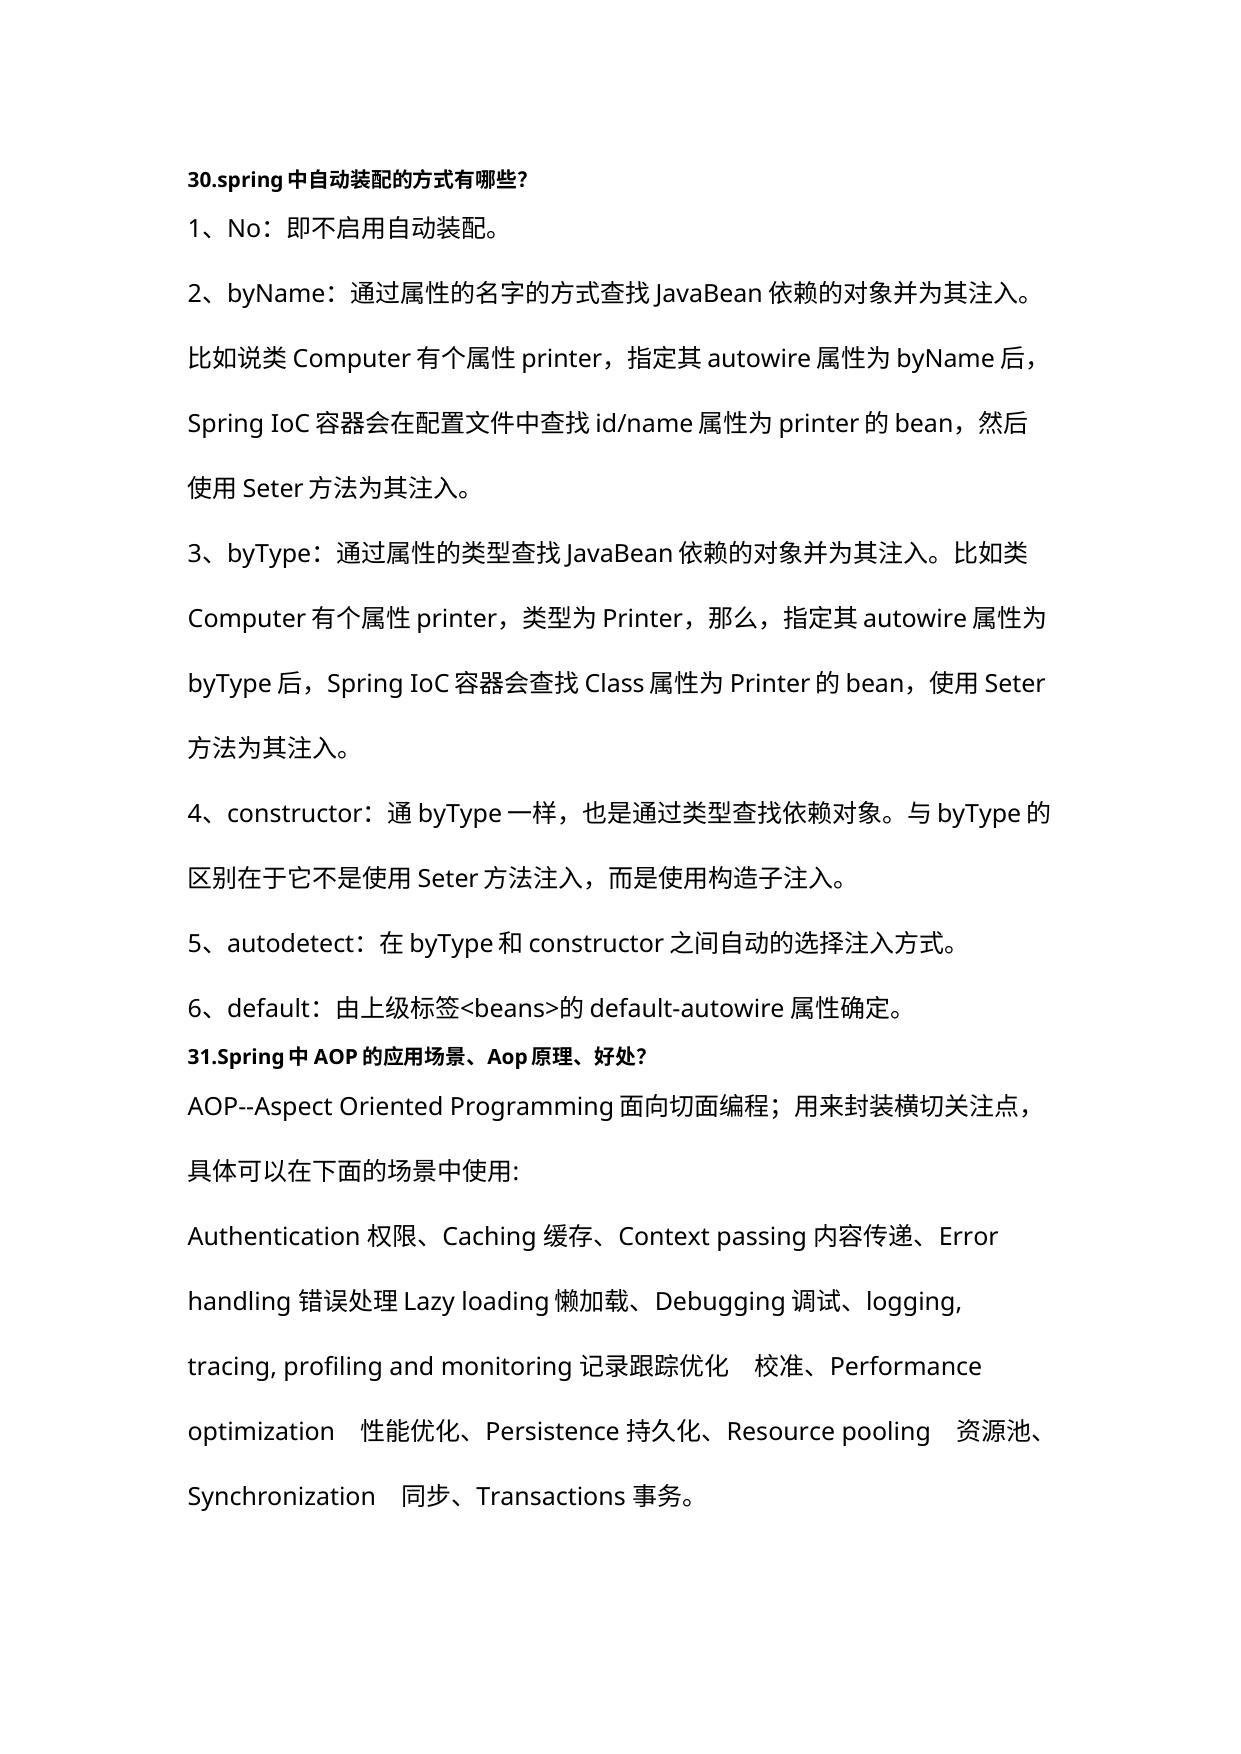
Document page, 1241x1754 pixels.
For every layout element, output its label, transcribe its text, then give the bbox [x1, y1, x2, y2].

text Authentication 权限、Caching 缓存、Context passing 内容传递、Error handling 错误处理Lazy loading懒加载、Debugging调试、logging, tracing, profiling and monitoring 记录跟踪优化 校准、Performance optimization 性能优化、Persistence 持久化、Resource pooling 资源池、Synchronization 同步、Transactions 事务。 [187, 1202, 1053, 1527]
text 6、default：由上级标签<beans>的default-autowire属性确定。 [187, 974, 1053, 1039]
text 2、byName：通过属性的名字的方式查找JavaBean依赖的对象并为其注入。比如说类Computer有个属性printer，指定其autowire属性为byName后，Spring IoC容器会在配置文件中查找id/name属性为printer的bean，然后使用Seter方法为其注入。 [187, 259, 1053, 519]
text 5、autodetect：在byType和constructor之间自动的选择注入方式。 [187, 909, 1053, 974]
text AOP--Aspect Oriented Programming面向切面编程；用来封装横切关注点，具体可以在下面的场景中使用: [187, 1072, 1053, 1202]
text 3、byType：通过属性的类型查找JavaBean依赖的对象并为其注入。比如类Computer有个属性printer，类型为Printer，那么，指定其autowire属性为byType后，Spring IoC容器会查找Class属性为Printer的bean，使用Seter方法为其注入。 [187, 519, 1053, 779]
text 1、No：即不启用自动装配。 [187, 194, 1053, 259]
text 31.Spring中AOP的应用场景、Aop原理、好处？ [187, 1039, 1053, 1072]
text 4、constructor：通byType一样，也是通过类型查找依赖对象。与byType的区别在于它不是使用Seter方法注入，而是使用构造子注入。 [187, 779, 1053, 909]
text 30.spring中自动装配的方式有哪些？ [187, 162, 1053, 194]
